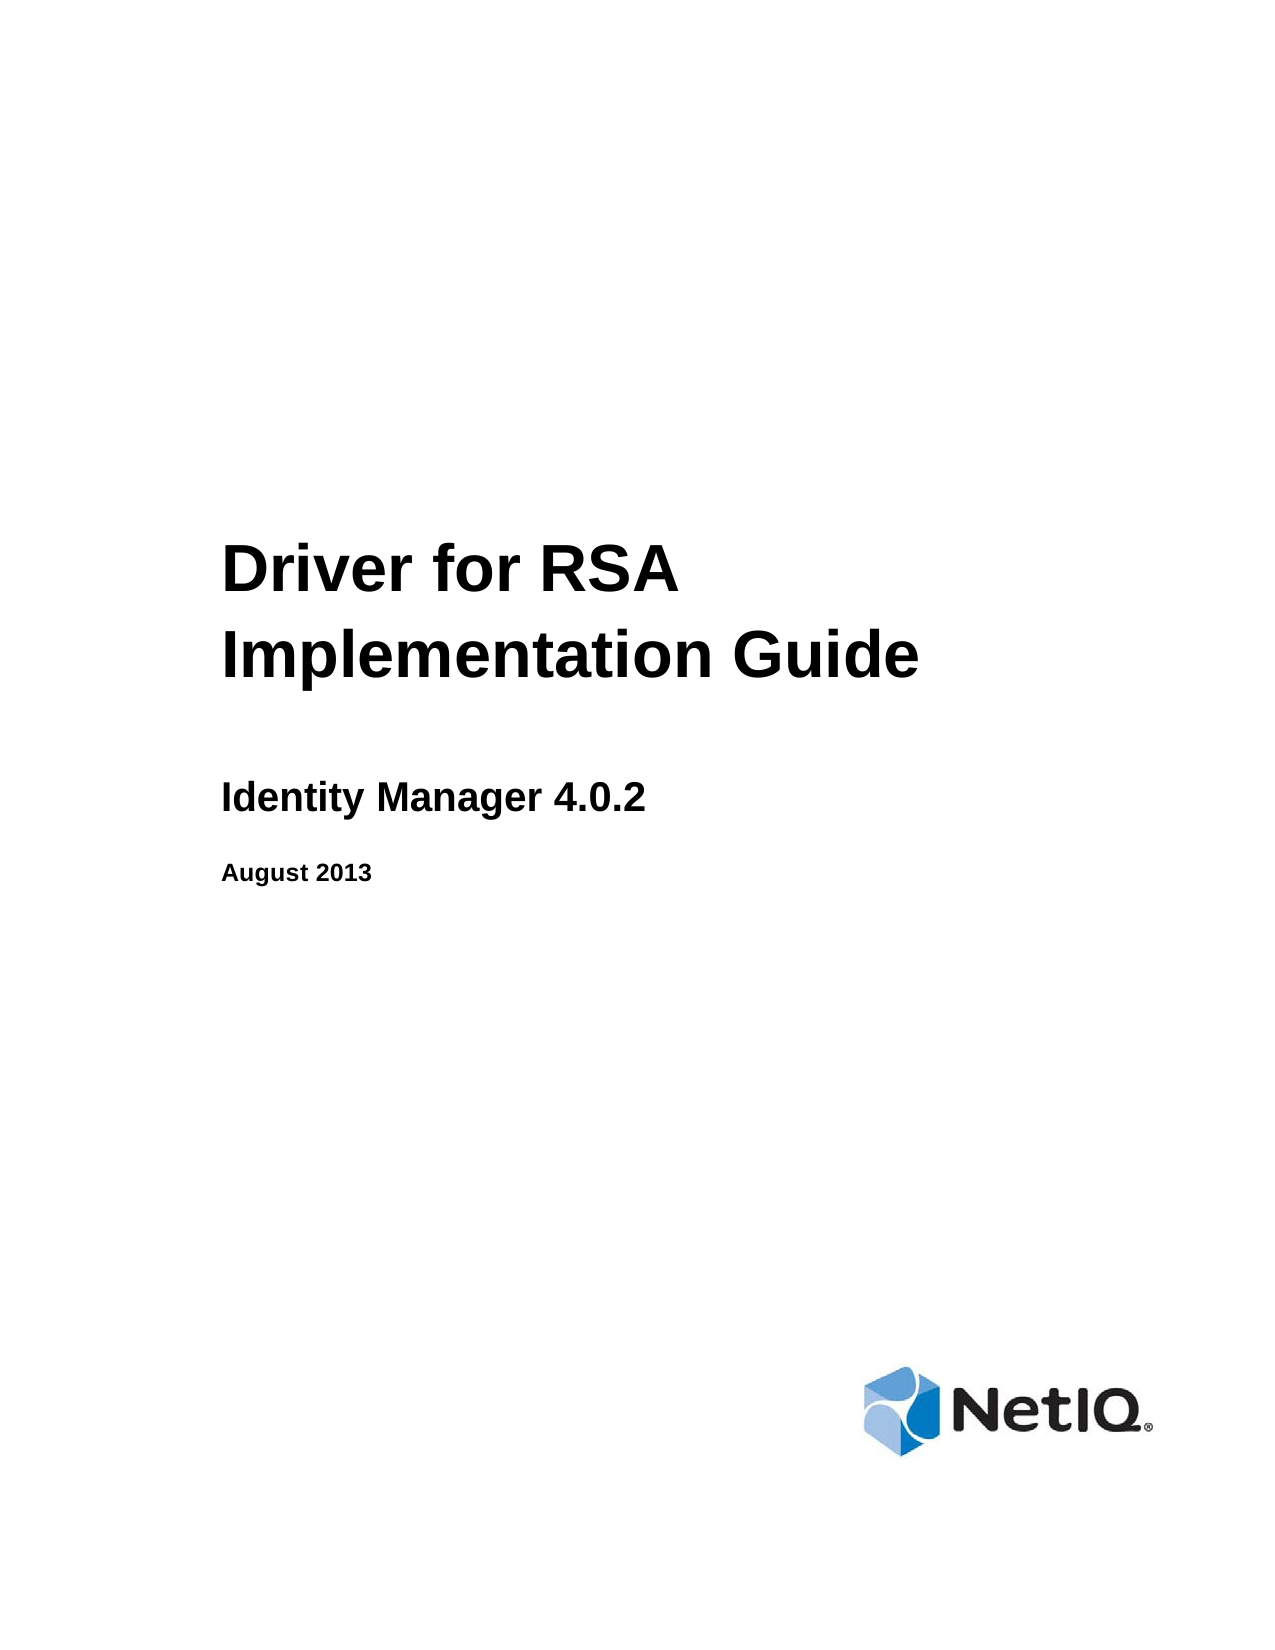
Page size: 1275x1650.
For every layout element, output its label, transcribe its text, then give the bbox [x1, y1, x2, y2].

picture [861, 1363, 1154, 1459]
text August 2013 [221, 858, 1169, 887]
text Identity Manager 4.0.2 [221, 772, 1169, 820]
text Driver for RSA [221, 530, 1169, 604]
text Implementation Guide [221, 615, 1169, 692]
